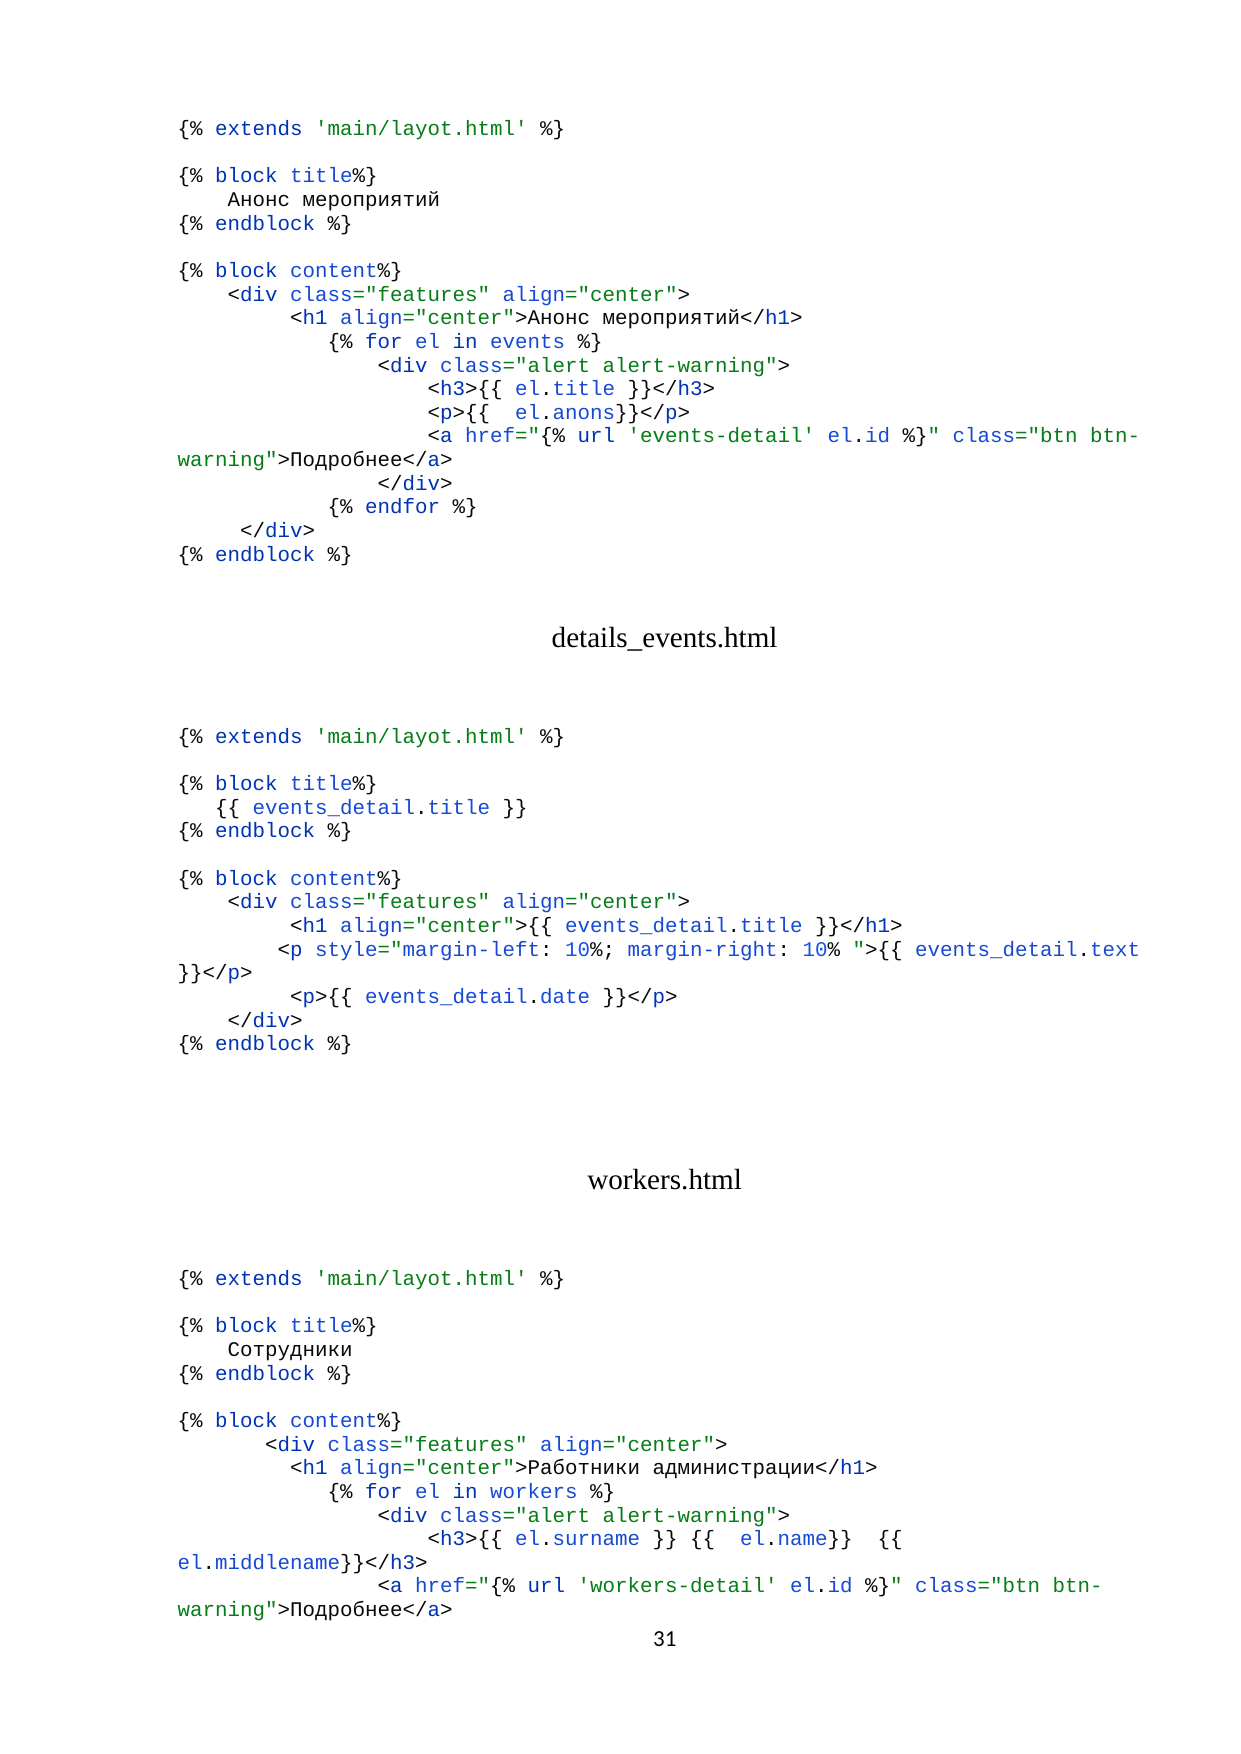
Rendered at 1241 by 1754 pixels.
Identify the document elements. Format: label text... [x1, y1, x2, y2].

text {% extends 'main/layot.html' %} {% block title%} Анонс мероприятий {% endblock %} {% block content%} <div class="features" align="center"> <h1 align="center">Анонс мероприятий</h1> {% for el in events %} <div class="alert alert-warning"> <h3>{{ el.title }}</h3> <p>{{ el.anons}}</p> <a href="{% url 'events-detail' el.id %}" class="btn btn-warning">Подробнее</a> </div> {% endfor %} </div> {% endblock %} [177, 118, 1152, 567]
text {% extends 'main/layot.html' %} {% block title%} {{ events_detail.title }} {% endblock %} {% block content%} <div class="features" align="center"> <h1 align="center">{{ events_detail.title }}</h1> <p style="margin-left: 10%; margin-right: 10% ">{{ events_detail.text }}</p> <p>{{ events_detail.date }}</p> </div> {% endblock %} [177, 726, 1152, 1057]
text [177, 1268, 1152, 1623]
text details_events.html [177, 620, 1152, 654]
text workers.html [177, 1162, 1152, 1196]
